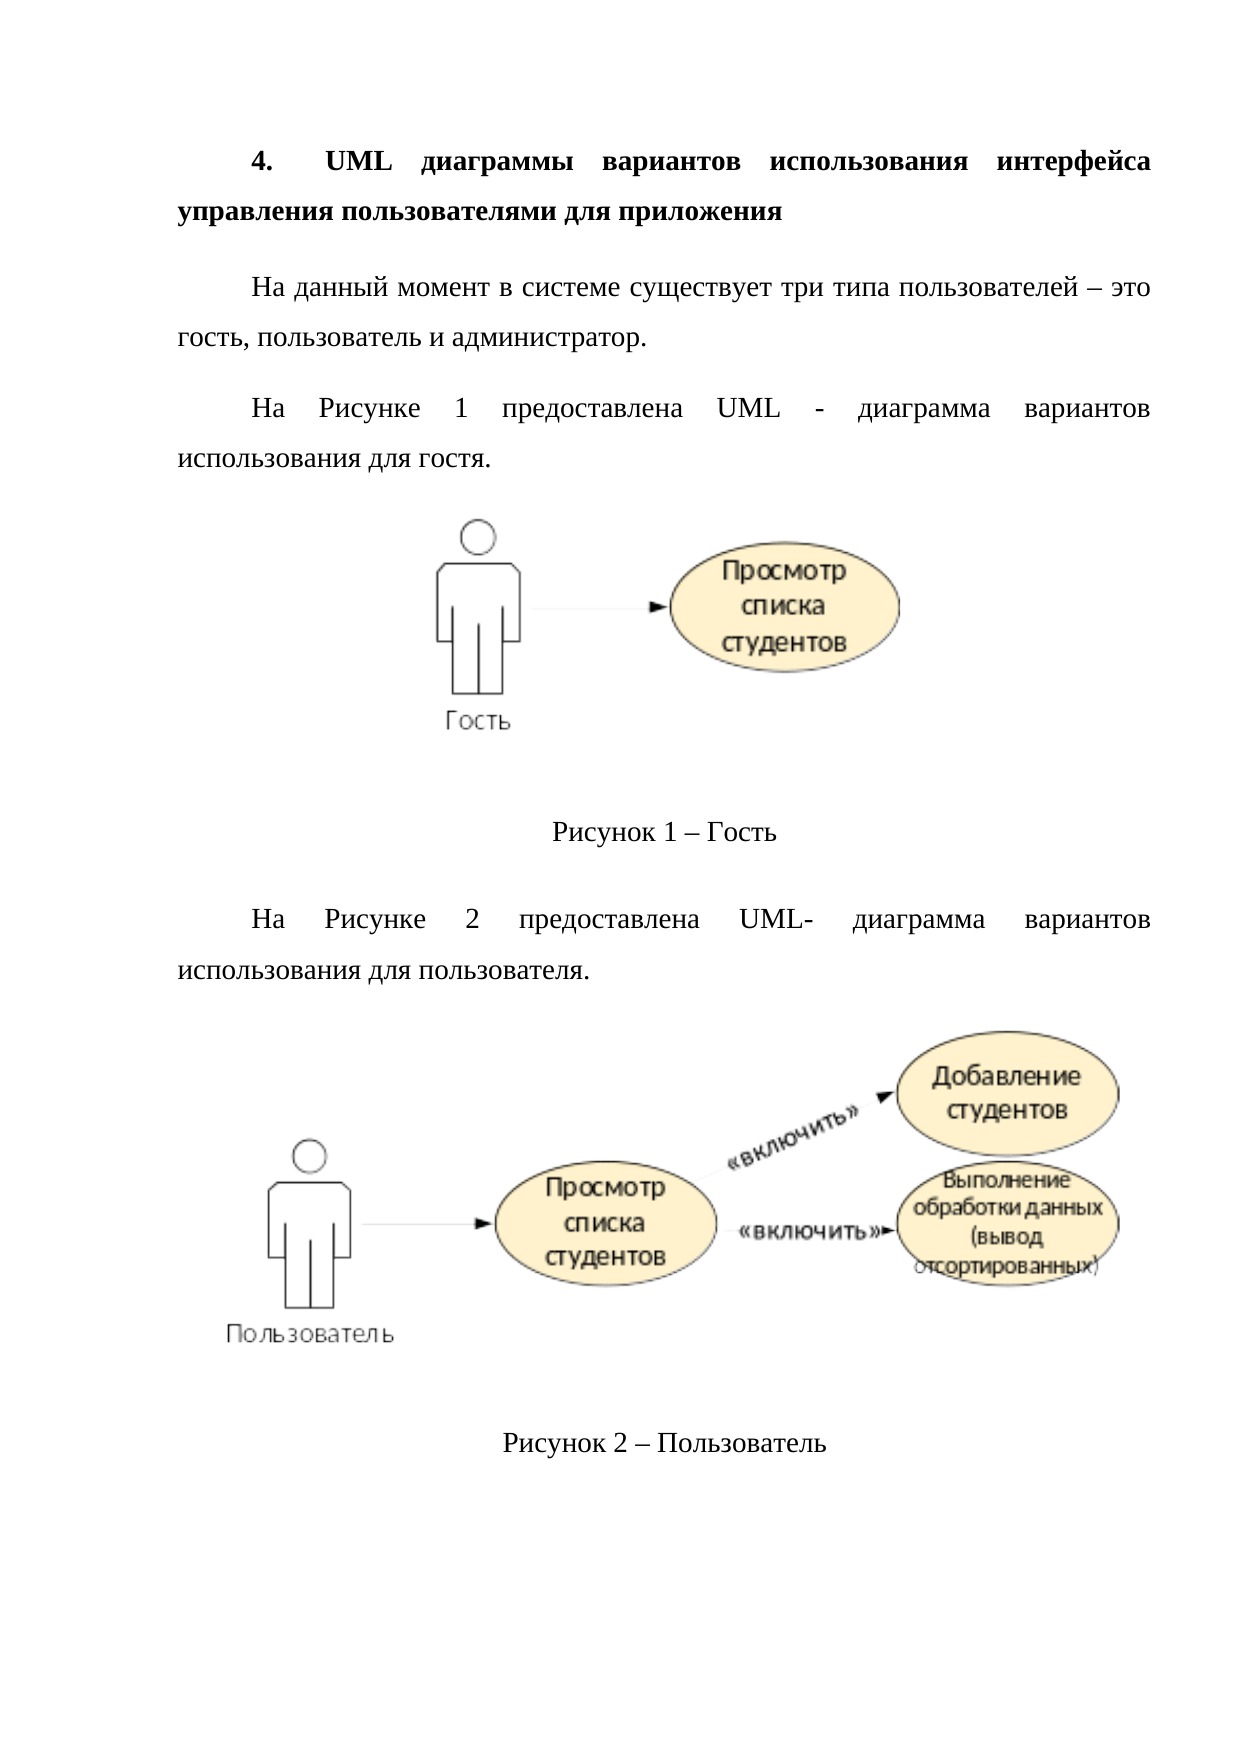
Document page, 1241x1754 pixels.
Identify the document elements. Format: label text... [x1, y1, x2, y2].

text На Рисунке 1 предоставлена UML - диаграмма вариантов использования для гостя. [177, 390, 1152, 474]
text На данный момент в системе существует три типа пользователей – это гость, пользователь и администратор. [177, 269, 1152, 353]
text Рисунок 2 – Пользователь [177, 1425, 1152, 1459]
text На Рисунке 2 предоставлена UML- диаграмма вариантов использования для пользователя. [177, 902, 1152, 985]
text Рисунок 1 – Гость [177, 814, 1152, 847]
subtitle UML диаграммы вариантов использования интерфейса управления пользователями для приложения [177, 143, 1152, 227]
